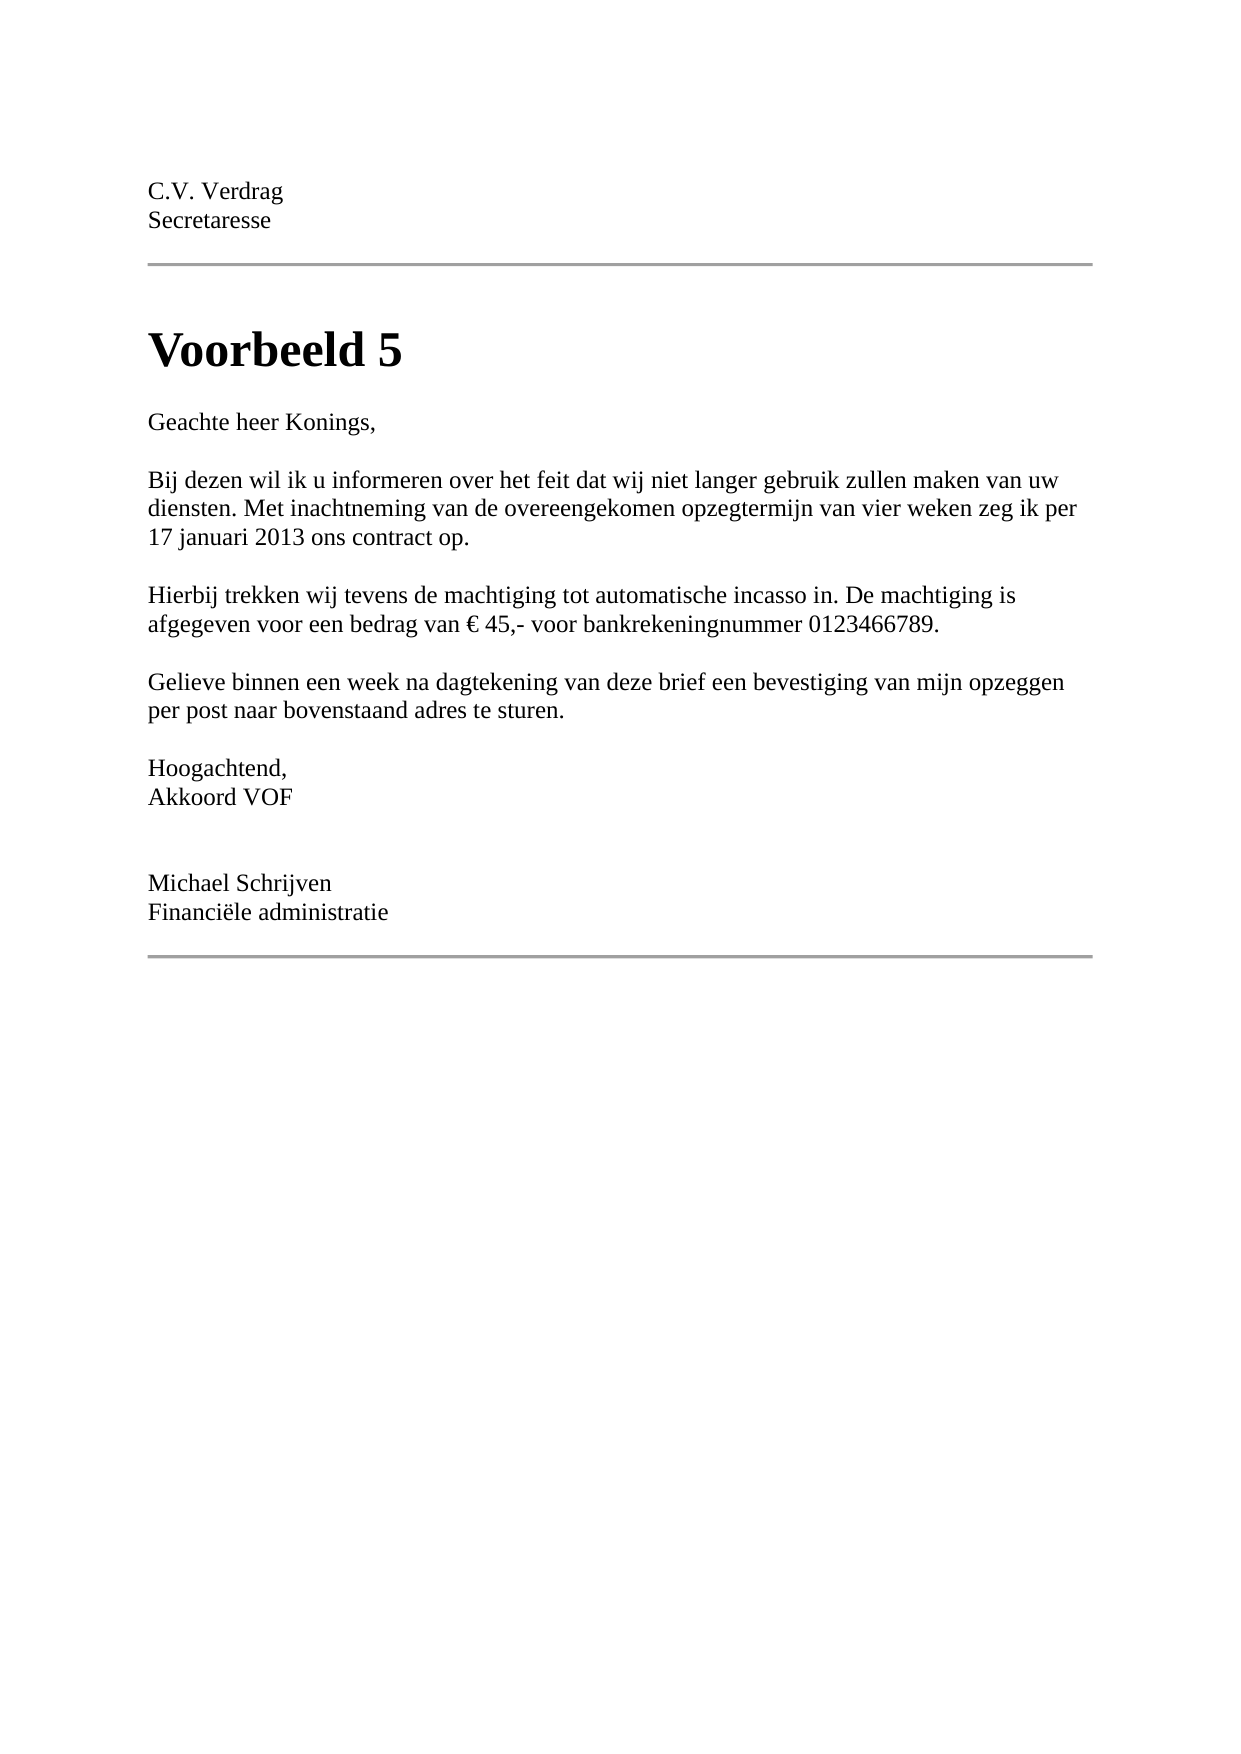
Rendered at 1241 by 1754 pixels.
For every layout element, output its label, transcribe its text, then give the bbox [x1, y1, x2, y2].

text Geachte heer Konings, [148, 407, 1093, 436]
text Gelieve binnen een week na dagtekening van deze brief een bevestiging van mijn opzeggen per post naar bovenstaand adres te sturen. [148, 667, 1093, 724]
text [148, 148, 1093, 234]
text Voorbeeld 5 [148, 320, 1093, 378]
text Hoogachtend, Akkoord VOF Michael Schrijven Financiële administratie [148, 753, 1093, 926]
text Hierbij trekken wij tevens de machtiging tot automatische incasso in. De machtiging is afgegeven voor een bedrag van € 45,- voor bankrekeningnummer 0123466789. [148, 580, 1093, 638]
text Bij dezen wil ik u informeren over het feit dat wij niet langer gebruik zullen maken van uw diensten. Met inachtneming van de overeengekomen opzegtermijn van vier weken zeg ik per 17 januari 2013 ons contract op. [148, 465, 1093, 551]
